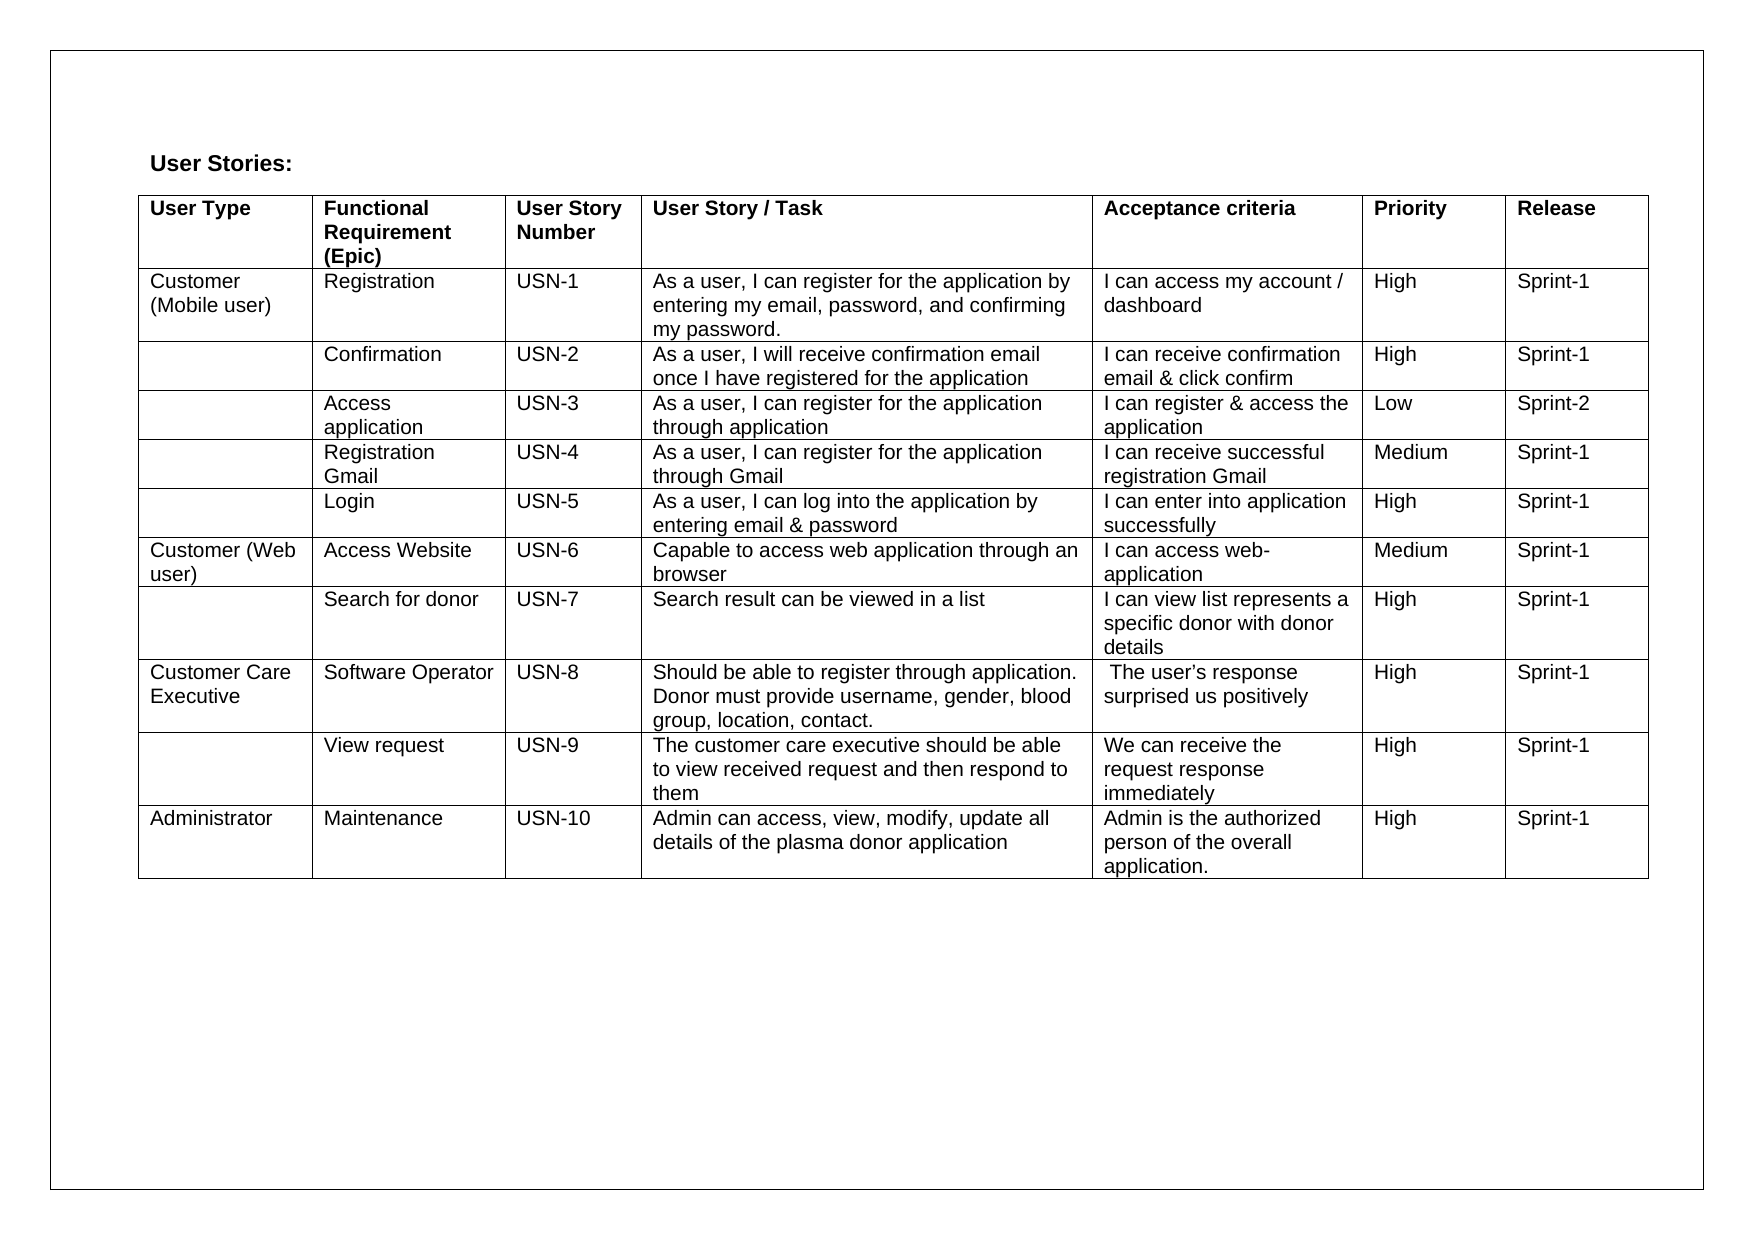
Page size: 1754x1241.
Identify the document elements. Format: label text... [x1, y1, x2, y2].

table_cell [139, 489, 312, 537]
table_cell USN-6 [506, 538, 641, 586]
table_cell USN-5 [506, 489, 641, 537]
table_cell Login [313, 489, 505, 537]
table_cell Sprint-1 [1506, 538, 1648, 586]
table_cell I can access my account / dashboard [1093, 269, 1362, 341]
table_cell High [1363, 733, 1505, 804]
text User Stories: [150, 150, 1665, 176]
table_cell High [1363, 269, 1505, 341]
table_header Functional Requirement (Epic) [313, 196, 505, 268]
table_cell As a user, I can log into the application by entering email & password [642, 489, 1092, 537]
table_cell [139, 391, 312, 439]
table_cell Sprint-1 [1506, 660, 1648, 732]
table_header Acceptance criteria [1093, 196, 1362, 268]
table_cell Software Operator [313, 660, 505, 732]
table_cell Capable to access web application through an browser [642, 538, 1092, 586]
table_cell As a user, I can register for the application through Gmail [642, 440, 1092, 488]
table_cell [139, 587, 312, 659]
table_cell We can receive the request response immediately [1093, 733, 1362, 804]
table_cell Registration Gmail [313, 440, 505, 488]
table_header User Story / Task [642, 196, 1092, 268]
table_cell High [1363, 342, 1505, 390]
table_cell Sprint-1 [1506, 342, 1648, 390]
table_cell Admin can access, view, modify, update all details of the plasma donor application [642, 806, 1092, 877]
table_cell [139, 342, 312, 390]
table_cell Medium [1363, 538, 1505, 586]
table_cell USN-4 [506, 440, 641, 488]
table_cell Search result can be viewed in a list [642, 587, 1092, 659]
table_cell Customer (Mobile user) [139, 269, 312, 341]
table_cell USN-7 [506, 587, 641, 659]
table_cell [139, 440, 312, 488]
table_cell USN-3 [506, 391, 641, 439]
table_cell Sprint-1 [1506, 440, 1648, 488]
table_cell Search for donor [313, 587, 505, 659]
table_cell Administrator [139, 806, 312, 877]
table_header Priority [1363, 196, 1505, 268]
table_cell USN-9 [506, 733, 641, 804]
table_cell Sprint-2 [1506, 391, 1648, 439]
table_cell Maintenance [313, 806, 505, 877]
table_header User Type [139, 196, 312, 268]
table_cell Customer (Web user) [139, 538, 312, 586]
table_cell Sprint-1 [1506, 489, 1648, 537]
table_cell As a user, I can register for the application through application [642, 391, 1092, 439]
table_cell Sprint-1 [1506, 733, 1648, 804]
table_header User Story Number [506, 196, 641, 268]
table_cell Should be able to register through application. Donor must provide username, gender, blood group, location, contact. [642, 660, 1092, 732]
table_cell View request [313, 733, 505, 804]
table_cell The user’s response surprised us positively [1093, 660, 1362, 732]
table_cell Sprint-1 [1506, 587, 1648, 659]
table_cell Registration [313, 269, 505, 341]
table_cell As a user, I will receive confirmation email once I have registered for the application [642, 342, 1092, 390]
table_cell Access Website [313, 538, 505, 586]
table_cell Admin is the authorized person of the overall application. [1093, 806, 1362, 877]
table_cell Customer Care Executive [139, 660, 312, 732]
table_cell I can register & access the application [1093, 391, 1362, 439]
table_cell USN-1 [506, 269, 641, 341]
table_cell High [1363, 660, 1505, 732]
table_cell I can receive successful registration Gmail [1093, 440, 1362, 488]
table_cell Medium [1363, 440, 1505, 488]
table_cell USN-2 [506, 342, 641, 390]
table_cell I can receive confirmation email & click confirm [1093, 342, 1362, 390]
table_cell High [1363, 489, 1505, 537]
table_cell I can view list represents a specific donor with donor details [1093, 587, 1362, 659]
table_cell Sprint-1 [1506, 806, 1648, 877]
table_cell USN-8 [506, 660, 641, 732]
table_cell [139, 733, 312, 804]
table_cell High [1363, 806, 1505, 877]
table_cell I can access web-application [1093, 538, 1362, 586]
table_cell Confirmation [313, 342, 505, 390]
table_cell Low [1363, 391, 1505, 439]
table_cell The customer care executive should be able to view received request and then respond to them [642, 733, 1092, 804]
table_cell High [1363, 587, 1505, 659]
table_header Release [1506, 196, 1648, 268]
table_cell As a user, I can register for the application by entering my email, password, and confirming my password. [642, 269, 1092, 341]
table_cell Sprint-1 [1506, 269, 1648, 341]
table_cell I can enter into application successfully [1093, 489, 1362, 537]
table_cell USN-10 [506, 806, 641, 877]
table_cell Access application [313, 391, 505, 439]
